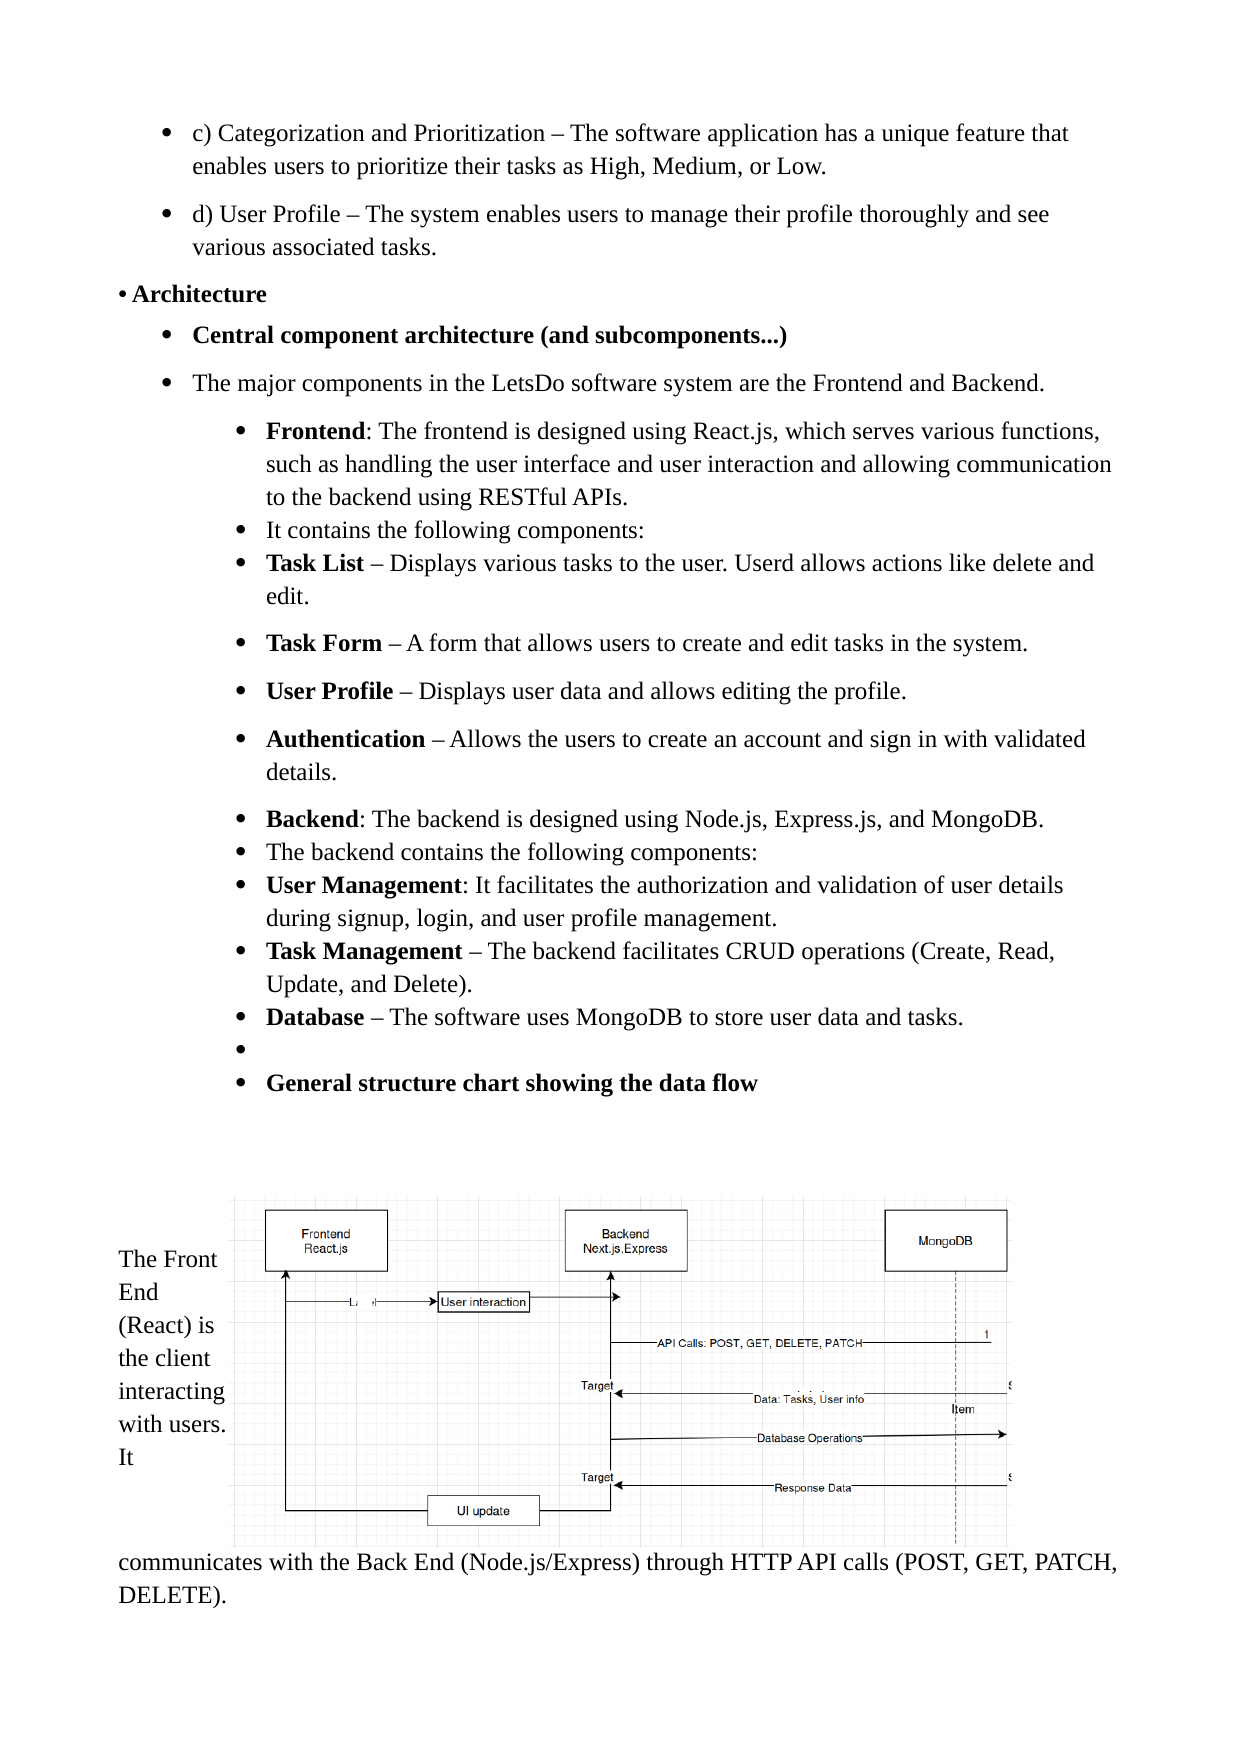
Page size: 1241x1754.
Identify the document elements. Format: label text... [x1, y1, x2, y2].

list d) User Profile – The system enables users to manage their profile thoroughly and see various associated tasks. [162, 199, 1122, 261]
subtitle • Architecture [118, 279, 1122, 308]
picture [228, 1196, 1012, 1548]
list Backend: The backend is designed using Node.js, Express.js, and MongoDB. [236, 804, 1122, 833]
list User Profile – Displays user data and allows editing the profile. [236, 676, 1122, 705]
list Task Form – A form that allows users to create and edit tasks in the system. [236, 628, 1122, 657]
list Task List – Displays various tasks to the user. Userd allows actions like delete and edit. [236, 548, 1122, 610]
list Authentication – Allows the users to create an account and sign in with validated details. [236, 724, 1122, 786]
list General structure chart showing the data flow [236, 1068, 1122, 1097]
list c) Categorization and Prioritization – The software application has a unique feature that enables users to prioritize their tasks as High, Medium, or Low. [162, 118, 1122, 180]
list The major components in the LetsDo software system are the Frontend and Backend. [162, 368, 1122, 397]
list User Management: It facilitates the authorization and validation of user details during signup, login, and user profile management. [236, 870, 1122, 932]
list Frontend: The frontend is designed using React.js, which serves various functions, such as handling the user interface and user interaction and allowing communication to the backend using RESTful APIs. [236, 416, 1122, 511]
list Central component architecture (and subcomponents...) [162, 321, 1122, 349]
list Database – The software uses MongoDB to store user data and tasks. [236, 1002, 1122, 1031]
list It contains the following components: [236, 515, 1122, 544]
list The backend contains the following components: [236, 837, 1122, 866]
list Task Management – The backend facilitates CRUD operations (Create, Read, Update, and Delete). [236, 936, 1122, 998]
